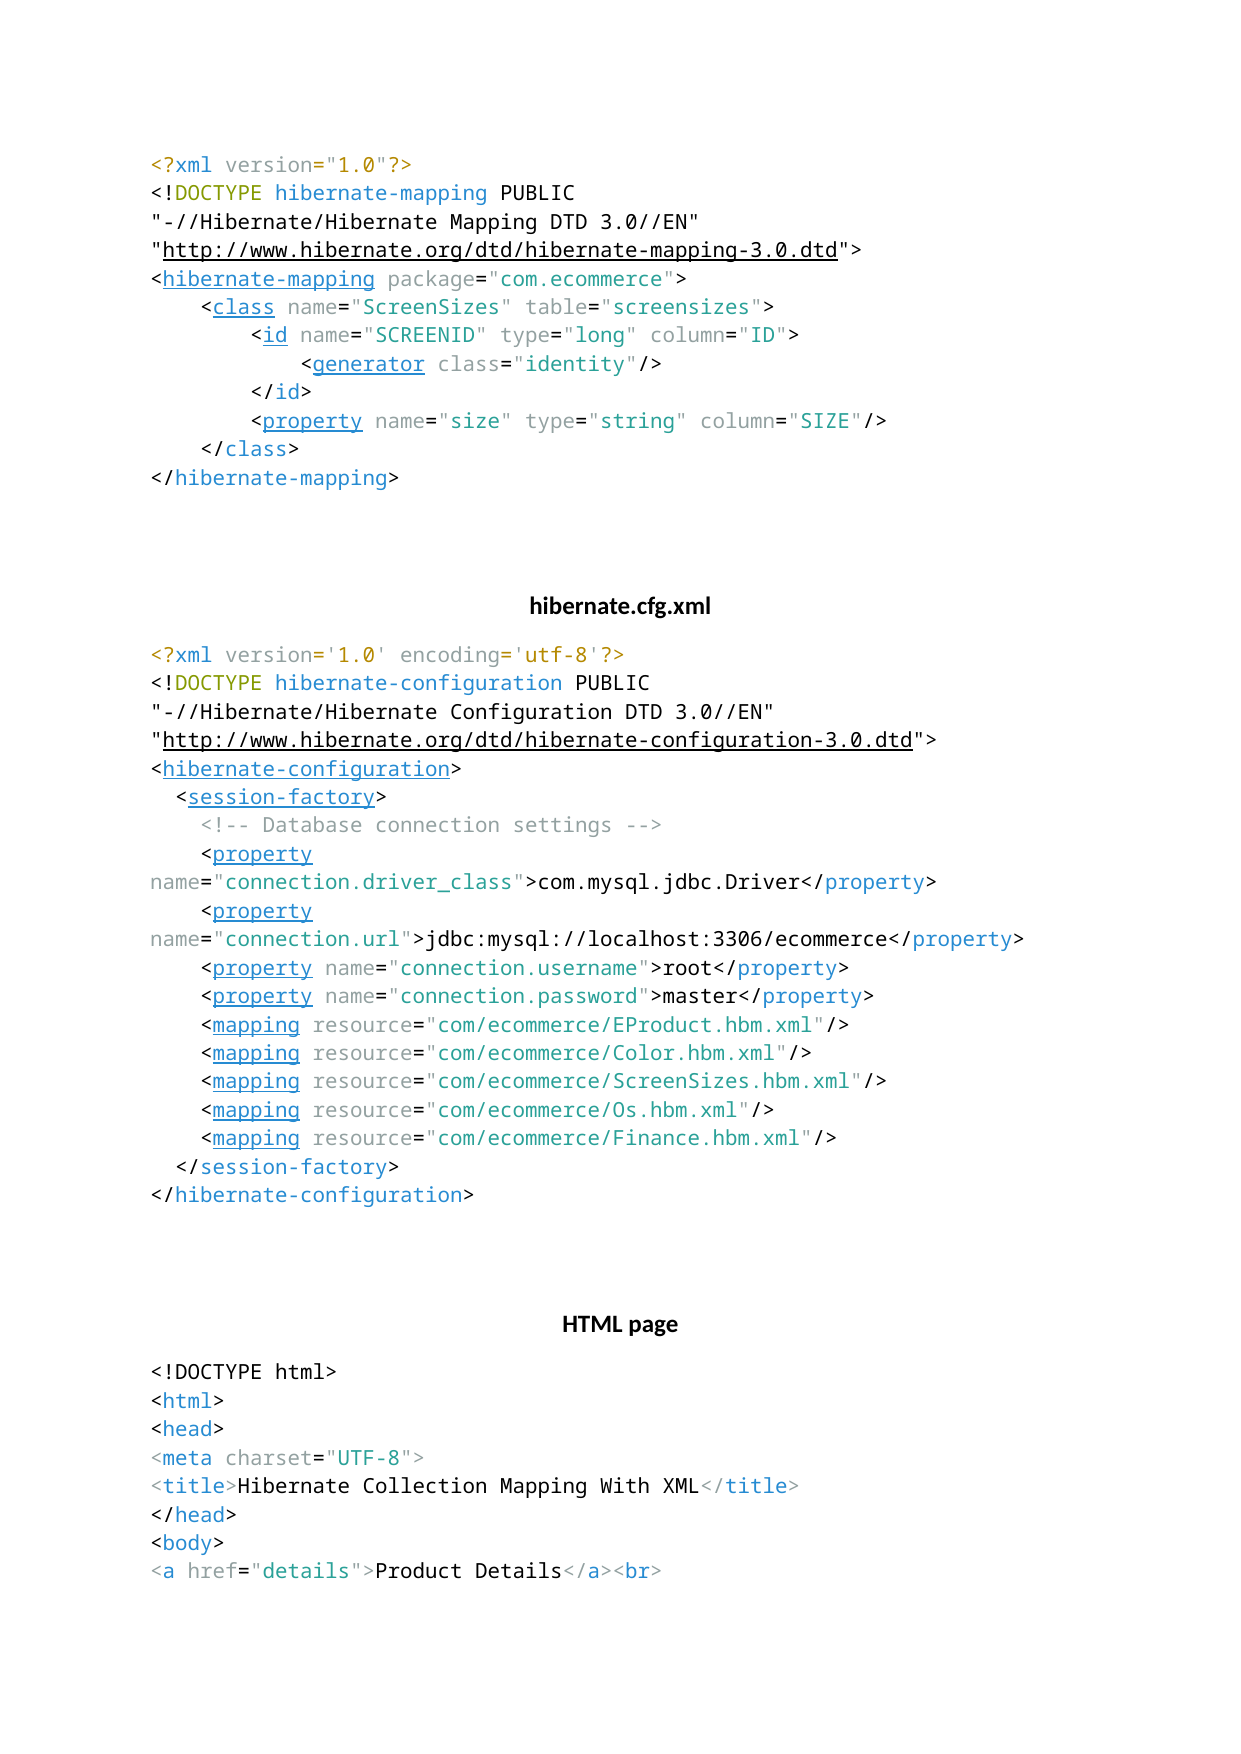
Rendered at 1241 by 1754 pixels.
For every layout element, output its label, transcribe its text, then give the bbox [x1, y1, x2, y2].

text <property name="connection.password">master</property> [150, 981, 1090, 1010]
text "-//Hibernate/Hibernate Configuration DTD 3.0//EN" [150, 697, 1090, 725]
text <mapping resource="com/ecommerce/EProduct.hbm.xml"/> [150, 1010, 1090, 1038]
text <hibernate-configuration> [150, 754, 1090, 782]
text </id> [150, 377, 1090, 406]
text <!DOCTYPE hibernate-mapping PUBLIC [150, 178, 1090, 207]
text <?xml version='1.0' encoding='utf-8'?> [150, 640, 1090, 668]
text <property name="connection.username">root</property> [150, 953, 1090, 981]
text "http://www.hibernate.org/dtd/hibernate-configuration-3.0.dtd"> [150, 725, 1090, 754]
text <session-factory> [150, 782, 1090, 811]
text </hibernate-mapping> [150, 463, 1090, 491]
text <body> [150, 1528, 1090, 1557]
text "-//Hibernate/Hibernate Mapping DTD 3.0//EN" [150, 207, 1090, 235]
text <meta charset="UTF-8"> [150, 1443, 1090, 1471]
text <property name="size" type="string" column="SIZE"/> [150, 406, 1090, 434]
text <property name="connection.url">jdbc:mysql://localhost:3306/ecommerce</property> [150, 896, 1090, 953]
text <head> [150, 1414, 1090, 1443]
text HTML page [150, 1308, 1090, 1338]
text <mapping resource="com/ecommerce/Finance.hbm.xml"/> [150, 1123, 1090, 1152]
text <?xml version="1.0"?> [150, 150, 1090, 178]
text <a href="details">Product Details</a><br> [150, 1557, 1090, 1585]
text <title>Hibernate Collection Mapping With XML</title> [150, 1471, 1090, 1500]
text <!DOCTYPE hibernate-configuration PUBLIC [150, 668, 1090, 697]
text <!DOCTYPE html> [150, 1357, 1090, 1386]
text <class name="ScreenSizes" table="screensizes"> [150, 292, 1090, 321]
text <id name="SCREENID" type="long" column="ID"> [150, 321, 1090, 349]
text </hibernate-configuration> [150, 1180, 1090, 1209]
text </class> [150, 434, 1090, 463]
text <mapping resource="com/ecommerce/Os.hbm.xml"/> [150, 1095, 1090, 1123]
text <generator class="identity"/> [150, 349, 1090, 377]
text <mapping resource="com/ecommerce/Color.hbm.xml"/> [150, 1038, 1090, 1067]
text "http://www.hibernate.org/dtd/hibernate-mapping-3.0.dtd"> [150, 235, 1090, 264]
text </head> [150, 1500, 1090, 1528]
text <hibernate-mapping package="com.ecommerce"> [150, 264, 1090, 292]
text </session-factory> [150, 1152, 1090, 1180]
text <html> [150, 1386, 1090, 1414]
text hibernate.cfg.xml [150, 590, 1090, 621]
text <property name="connection.driver_class">com.mysql.jdbc.Driver</property> [150, 839, 1090, 896]
text <!-- Database connection settings --> [150, 811, 1090, 839]
text <mapping resource="com/ecommerce/ScreenSizes.hbm.xml"/> [150, 1067, 1090, 1095]
